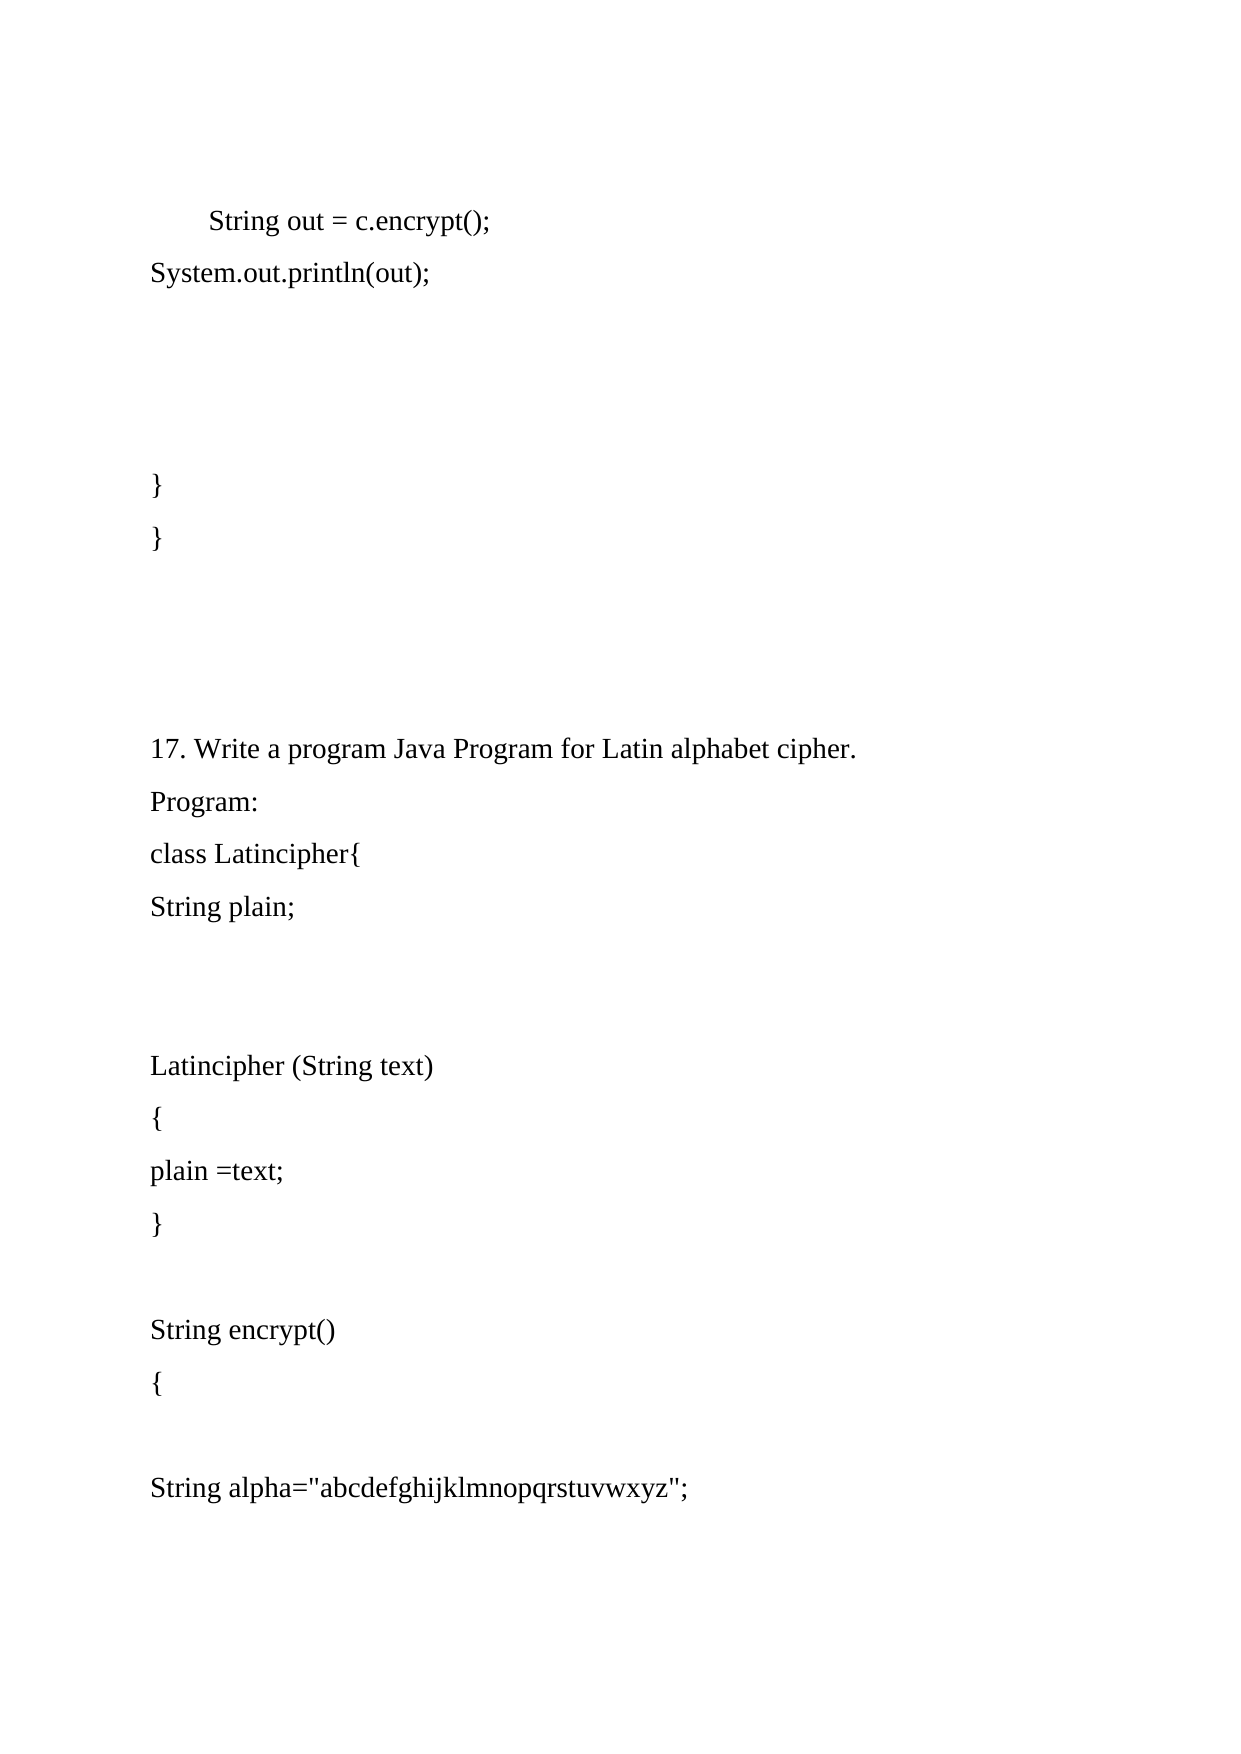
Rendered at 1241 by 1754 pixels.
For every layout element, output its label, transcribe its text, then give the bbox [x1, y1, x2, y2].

text String out = c.encrypt(); [150, 203, 1090, 236]
text } [150, 1206, 1090, 1240]
text String encrypt() [150, 1312, 1090, 1345]
text { [150, 1101, 1090, 1134]
text plain =text; [150, 1153, 1090, 1187]
text String alpha="abcdefghijklmnopqrstuvwxyz"; [150, 1470, 1090, 1504]
text Program: [150, 784, 1090, 817]
text } [150, 467, 1090, 500]
text } [150, 520, 1090, 553]
text class Latincipher{ [150, 837, 1090, 870]
text 17. Write a program Java Program for Latin alphabet cipher. [150, 731, 1090, 764]
text { [150, 1365, 1090, 1398]
text System.out.println(out); [150, 256, 1090, 289]
text Latincipher (String text) [150, 1048, 1090, 1081]
text String plain; [150, 889, 1090, 923]
